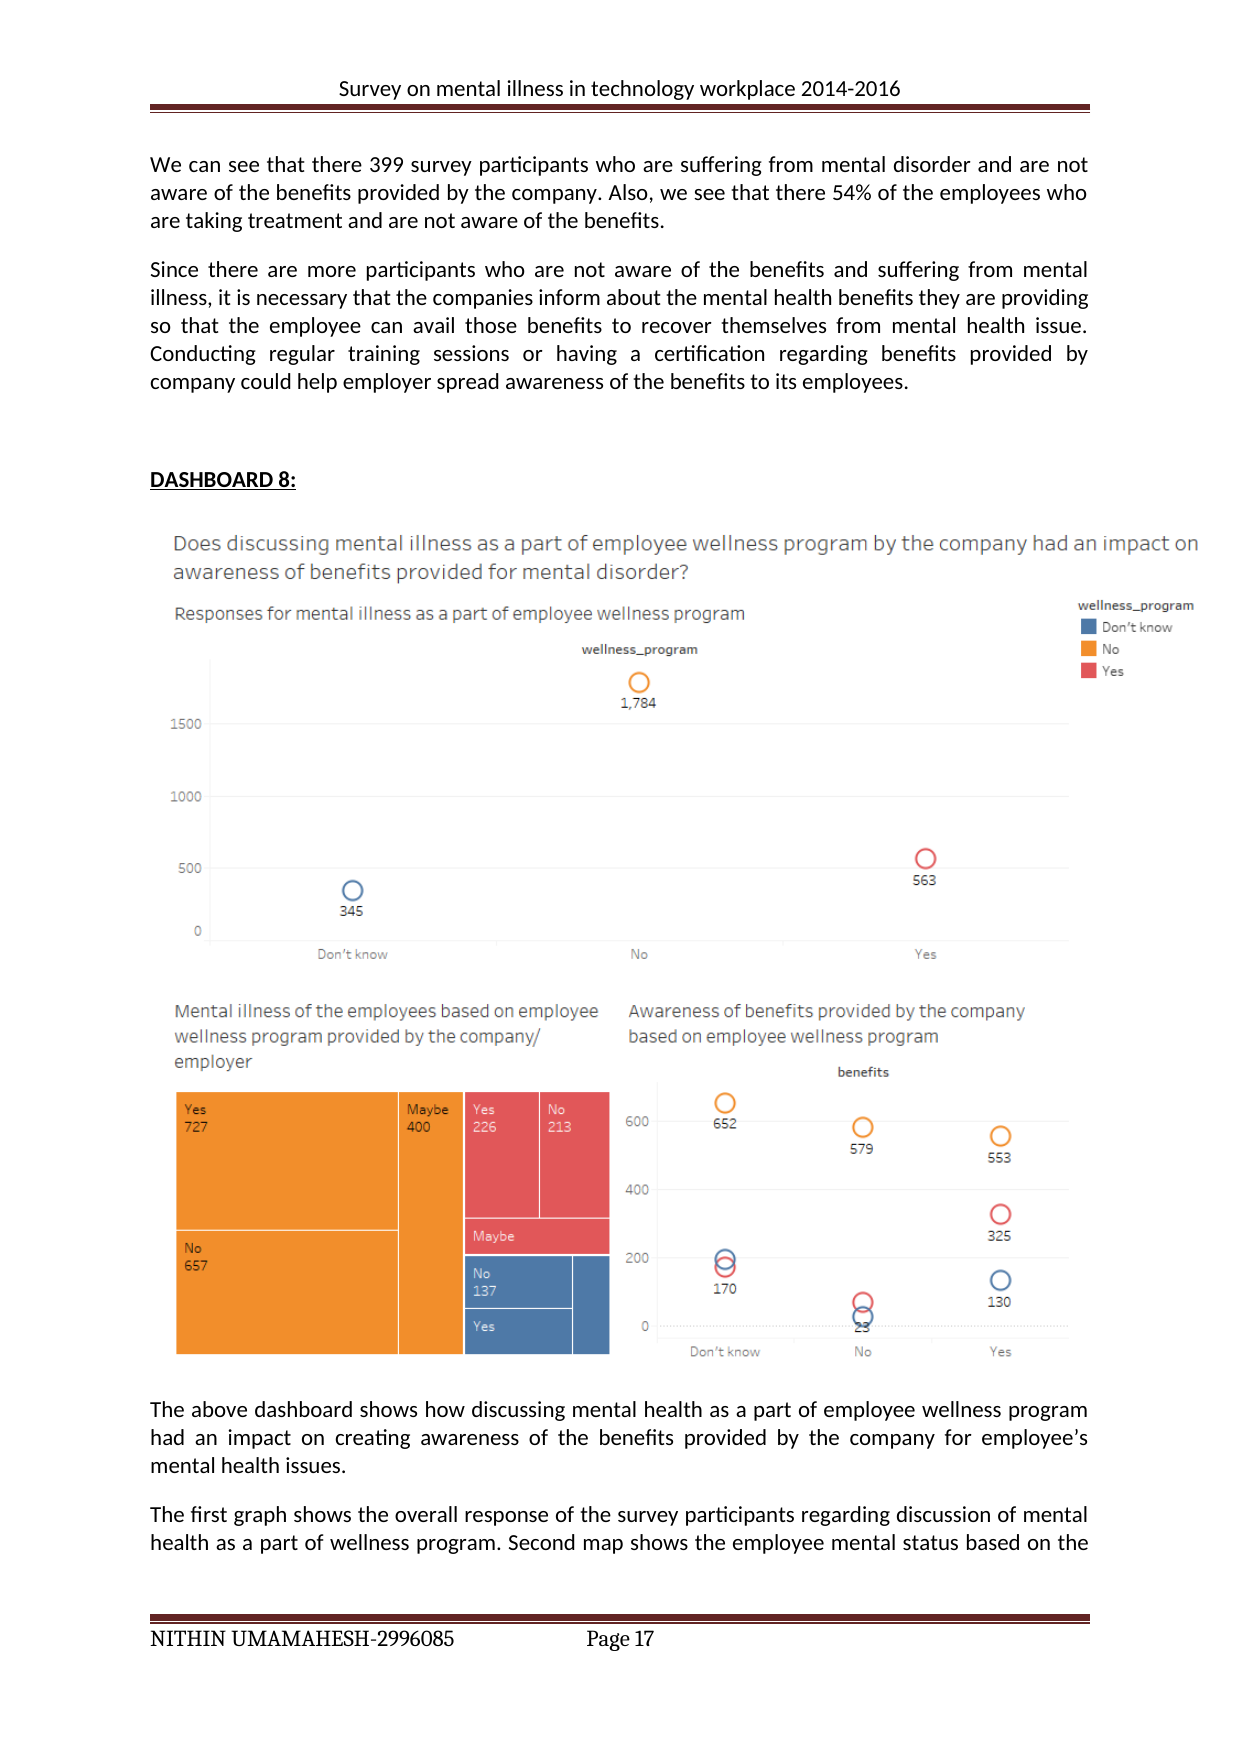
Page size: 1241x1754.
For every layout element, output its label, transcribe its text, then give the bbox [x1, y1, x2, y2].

text We can see that there 399 survey participants who are suffering from mental disorder and are not aware of the benefits provided by the company. Also, we see that there 54% of the employees who are taking treatment and are not aware of the benefits. [150, 150, 1090, 234]
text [150, 1500, 1090, 1556]
text Since there are more participants who are not aware of the benefits and suffering from mental illness, it is necessary that the companies inform about the mental health benefits they are providing so that the employee can avail those benefits to recover themselves from mental health issue. Conducting regular training sessions or having a certification regarding benefits provided by company could help employer spread awareness of the benefits to its employees. [150, 255, 1090, 395]
picture [150, 513, 1199, 1374]
text DASHBOARD 8: [150, 465, 1090, 493]
text The above dashboard shows how discussing mental health as a part of employee wellness program had an impact on creating awareness of the benefits provided by the company for employee’s mental health issues. [150, 1395, 1090, 1479]
